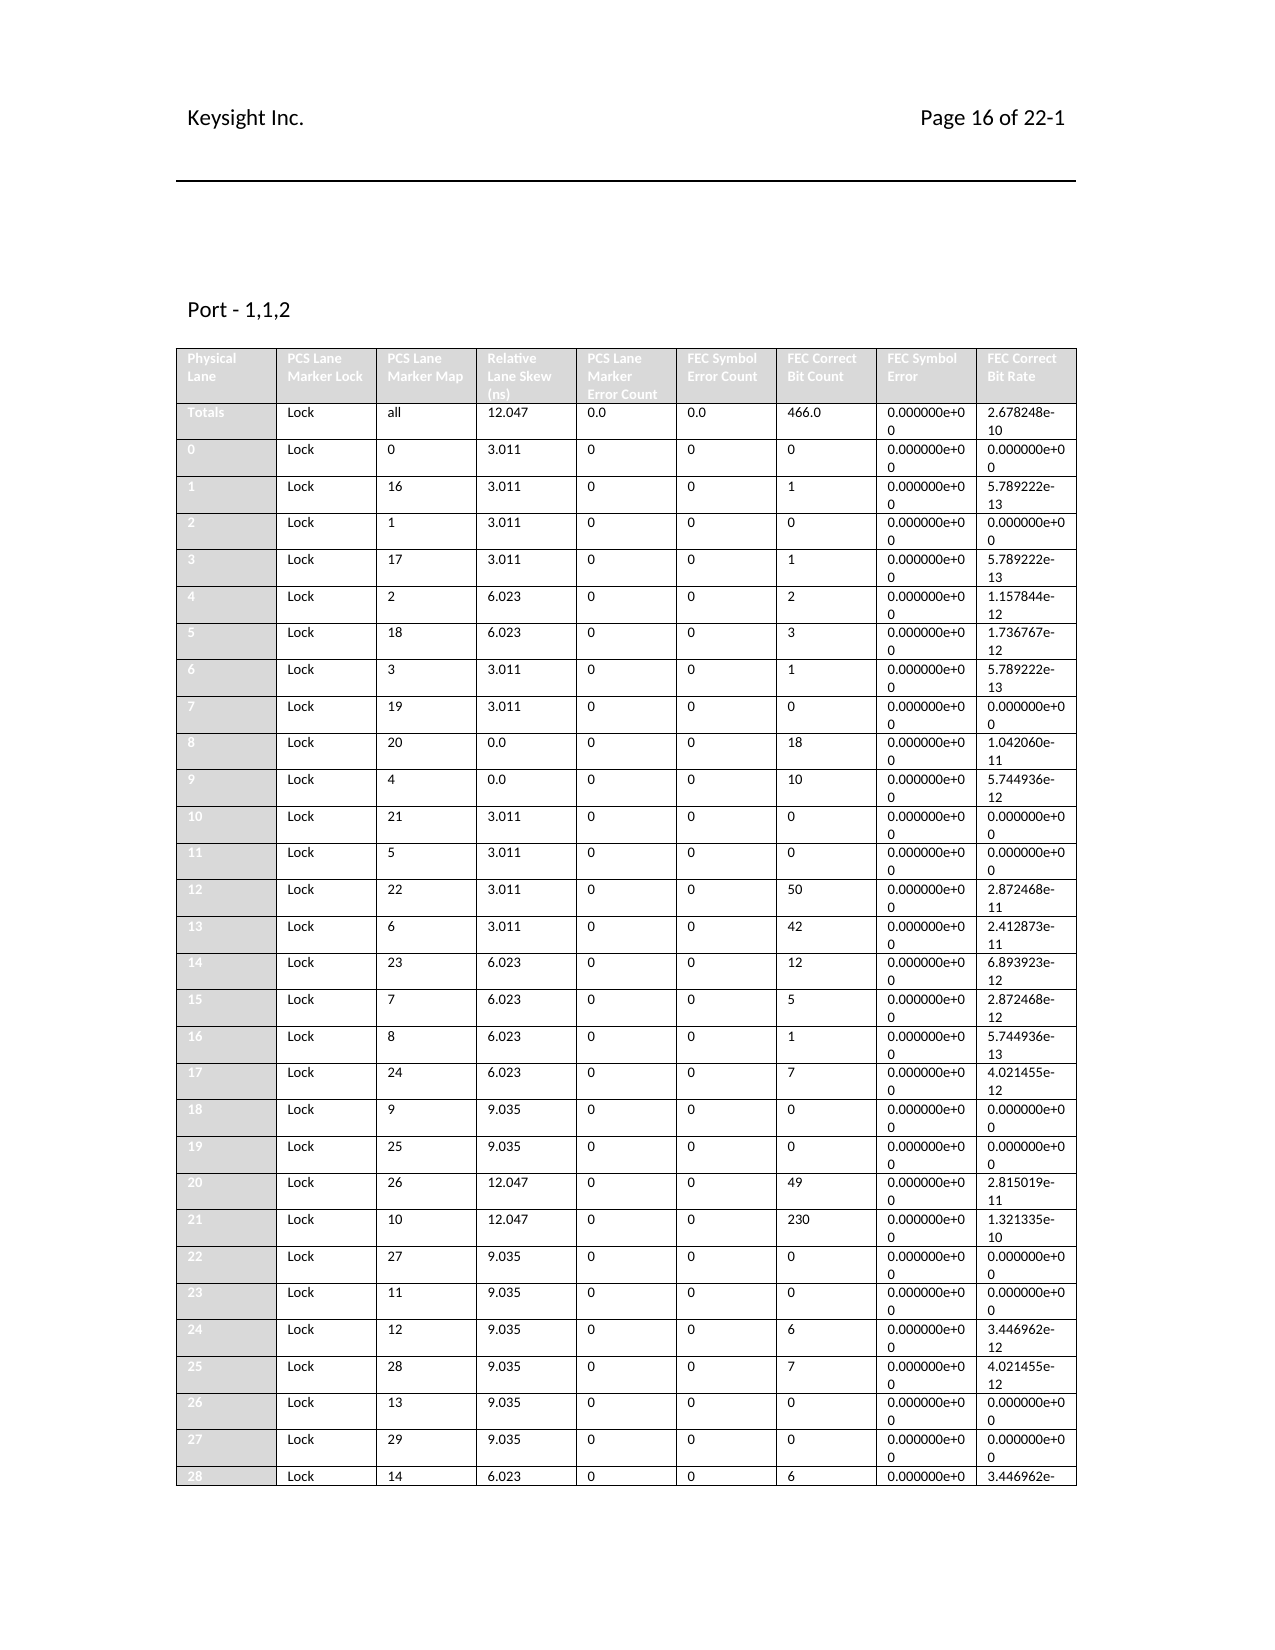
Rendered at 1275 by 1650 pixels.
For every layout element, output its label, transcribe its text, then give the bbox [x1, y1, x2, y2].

table_cell Totals [177, 404, 276, 439]
table_cell 0.000000e+00 [877, 1357, 976, 1393]
table_header FEC Symbol Error [877, 349, 976, 403]
table_cell 0.000000e+00 [877, 1247, 976, 1283]
table_cell 0.000000e+00 [877, 770, 976, 806]
table_cell 0.000000e+00 [877, 1174, 976, 1209]
table_cell 8 [377, 1027, 476, 1063]
table_cell Lock [277, 550, 376, 586]
table_cell 0 [677, 1174, 776, 1209]
table_cell 1.157844e-12 [977, 587, 1076, 623]
table_cell 0.000000e+00 [977, 1284, 1076, 1319]
table_cell 0.000000e+00 [877, 587, 976, 623]
table_cell 0 [577, 514, 676, 549]
table_cell 0 [677, 697, 776, 733]
table_cell Lock [277, 404, 376, 439]
table_cell Lock [277, 954, 376, 989]
table_cell Lock [277, 440, 376, 476]
table_cell 0.000000e+00 [877, 697, 976, 733]
table_cell 3.446962e-12 [977, 1467, 1076, 1485]
table_cell 16 [177, 1027, 276, 1063]
table_cell 24 [377, 1064, 476, 1099]
table_cell 0 [577, 440, 676, 476]
table_cell 0 [677, 550, 776, 586]
table_cell 0 [677, 477, 776, 513]
table_cell 2.678248e-10 [977, 404, 1076, 439]
table_cell 0 [377, 440, 476, 476]
table_cell 6 [777, 1320, 876, 1356]
table_cell 0 [677, 807, 776, 843]
table_cell 0 [777, 440, 876, 476]
table_cell 28 [177, 1467, 276, 1485]
table_cell 21 [377, 807, 476, 843]
table_cell Lock [277, 1284, 376, 1319]
table_cell 9 [377, 1100, 476, 1136]
table_cell 0 [577, 844, 676, 879]
table_cell 12 [777, 954, 876, 989]
table_cell 0 [677, 1064, 776, 1099]
table_cell 0 [577, 1210, 676, 1246]
table_cell 0 [677, 844, 776, 879]
table_cell 0 [677, 770, 776, 806]
table_cell 0.000000e+00 [877, 880, 976, 916]
table_cell 28 [377, 1357, 476, 1393]
table_cell 2.815019e-11 [977, 1174, 1076, 1209]
table_cell 3.011 [477, 440, 576, 476]
table_cell 42 [777, 917, 876, 953]
table_cell 12.047 [477, 1210, 576, 1246]
table_cell 0 [577, 770, 676, 806]
table_cell 0 [677, 587, 776, 623]
table_cell Lock [277, 1247, 376, 1283]
table_cell 1.321335e-10 [977, 1210, 1076, 1246]
table_cell 0 [677, 1027, 776, 1063]
table_cell 5.789222e-13 [977, 550, 1076, 586]
table_cell 0.000000e+00 [977, 697, 1076, 733]
table_cell 0.000000e+00 [977, 1100, 1076, 1136]
table_cell 10 [377, 1210, 476, 1246]
table_cell 16 [377, 477, 476, 513]
table_cell Lock [277, 477, 376, 513]
table_cell 0.000000e+00 [977, 1394, 1076, 1429]
table_cell 0.000000e+00 [877, 1394, 976, 1429]
table_cell 3 [377, 660, 476, 696]
table_cell 0 [577, 1174, 676, 1209]
table_cell all [377, 404, 476, 439]
table_cell 0 [777, 807, 876, 843]
table_cell 7 [377, 990, 476, 1026]
table_cell 6.023 [477, 587, 576, 623]
table_cell Lock [277, 1210, 376, 1246]
table_cell 0.000000e+00 [977, 1430, 1076, 1466]
table_cell 22 [177, 1247, 276, 1283]
table_cell 0.000000e+00 [977, 440, 1076, 476]
table_cell 5 [777, 990, 876, 1026]
table_cell 0 [677, 1210, 776, 1246]
table_cell 19 [377, 697, 476, 733]
table_cell 0.000000e+00 [977, 844, 1076, 879]
table_cell 0 [677, 1430, 776, 1466]
table_cell 13 [377, 1394, 476, 1429]
table_cell 0.000000e+00 [877, 990, 976, 1026]
table_cell 17 [177, 1064, 276, 1099]
table_cell 0 [577, 880, 676, 916]
table_cell 3.011 [477, 550, 576, 586]
table_cell 0 [577, 697, 676, 733]
table_cell 0.000000e+00 [877, 1284, 976, 1319]
table_cell 0 [577, 1100, 676, 1136]
table_cell Lock [277, 1320, 376, 1356]
table_cell 9.035 [477, 1394, 576, 1429]
table_cell 0 [677, 734, 776, 769]
table_cell 50 [777, 880, 876, 916]
table_cell 0 [577, 954, 676, 989]
table_cell 0 [677, 990, 776, 1026]
table_cell 0.000000e+00 [877, 1210, 976, 1246]
table_cell 0 [577, 1284, 676, 1319]
table_cell 2.412873e-11 [977, 917, 1076, 953]
table_cell 26 [377, 1174, 476, 1209]
table_cell 0 [577, 587, 676, 623]
table_cell 23 [377, 954, 476, 989]
table_cell 2.872468e-11 [977, 880, 1076, 916]
table_cell 0 [777, 1137, 876, 1173]
table_cell 8 [177, 734, 276, 769]
table_cell 0.000000e+00 [877, 1027, 976, 1063]
table_cell 12 [377, 1320, 476, 1356]
table_cell 0 [577, 1467, 676, 1485]
table_cell 0 [177, 440, 276, 476]
table_cell 9.035 [477, 1137, 576, 1173]
table_cell 6.893923e-12 [977, 954, 1076, 989]
table_cell 29 [377, 1430, 476, 1466]
table_cell 1 [777, 477, 876, 513]
table_cell 6.023 [477, 990, 576, 1026]
table_cell Lock [277, 844, 376, 879]
table_cell 1.736767e-12 [977, 624, 1076, 659]
table_cell 3.446962e-12 [977, 1320, 1076, 1356]
table_cell 2 [777, 587, 876, 623]
table_cell 2.872468e-12 [977, 990, 1076, 1026]
table_header Relative Lane Skew (ns) [477, 349, 576, 403]
table_cell Lock [277, 1027, 376, 1063]
table_cell 0.000000e+00 [877, 954, 976, 989]
table_cell 10 [177, 807, 276, 843]
table_cell 0 [677, 1357, 776, 1393]
table_cell Lock [277, 1137, 376, 1173]
table_cell 466.0 [777, 404, 876, 439]
table_cell 0.000000e+00 [977, 514, 1076, 549]
table_cell 0.000000e+00 [977, 1137, 1076, 1173]
table_cell Lock [277, 587, 376, 623]
table_cell 6.023 [477, 1064, 576, 1099]
table_cell 5 [377, 844, 476, 879]
table_cell 0.000000e+00 [877, 440, 976, 476]
table_cell 0.000000e+00 [877, 1430, 976, 1466]
table_cell 27 [377, 1247, 476, 1283]
table_cell 19 [177, 1137, 276, 1173]
table_cell 5.789222e-13 [977, 660, 1076, 696]
table_cell 9.035 [477, 1430, 576, 1466]
table_header PCS Lane Marker Lock [277, 349, 376, 403]
table_cell 3.011 [477, 660, 576, 696]
table_cell 4.021455e-12 [977, 1064, 1076, 1099]
table_cell 3 [777, 624, 876, 659]
table_cell Lock [277, 734, 376, 769]
table_cell Lock [277, 1064, 376, 1099]
table_cell 1 [177, 477, 276, 513]
table_cell 24 [177, 1320, 276, 1356]
table_cell 3.011 [477, 917, 576, 953]
table_cell 0 [577, 1247, 676, 1283]
table_cell 0.000000e+00 [877, 1137, 976, 1173]
table_cell 18 [377, 624, 476, 659]
table_cell 0.000000e+00 [877, 1064, 976, 1099]
table_header FEC Symbol Error Count [677, 349, 776, 403]
table_cell 13 [177, 917, 276, 953]
table_cell 0 [677, 1247, 776, 1283]
table_cell 5 [177, 624, 276, 659]
table_header PCS Lane Marker Map [377, 349, 476, 403]
table_cell 230 [777, 1210, 876, 1246]
table_cell 20 [177, 1174, 276, 1209]
table_cell 0.000000e+00 [877, 550, 976, 586]
table_cell 3.011 [477, 477, 576, 513]
table_cell 3.011 [477, 697, 576, 733]
table_cell 27 [177, 1430, 276, 1466]
table_cell 18 [777, 734, 876, 769]
table_cell 1 [377, 514, 476, 549]
table_cell 0.000000e+00 [977, 1247, 1076, 1283]
table_cell 0 [677, 514, 776, 549]
table_cell 9.035 [477, 1320, 576, 1356]
table_cell 0 [677, 954, 776, 989]
table_cell Lock [277, 697, 376, 733]
table_cell 0 [577, 1394, 676, 1429]
table_cell 20 [377, 734, 476, 769]
table_cell 0 [577, 990, 676, 1026]
table_cell 25 [377, 1137, 476, 1173]
table_cell 7 [777, 1357, 876, 1393]
table_cell 5.744936e-12 [977, 770, 1076, 806]
table_cell 4.021455e-12 [977, 1357, 1076, 1393]
table_cell 0 [677, 1467, 776, 1485]
table_cell Lock [277, 624, 376, 659]
table_header FEC Correct Bit Count [777, 349, 876, 403]
table_cell 0 [777, 1284, 876, 1319]
table_cell 23 [177, 1284, 276, 1319]
table_cell 0 [577, 1137, 676, 1173]
table_cell 7 [177, 697, 276, 733]
table_cell 14 [377, 1467, 476, 1485]
table_cell 0 [677, 1394, 776, 1429]
table_cell 0 [577, 1430, 676, 1466]
table_cell 0.000000e+00 [877, 1467, 976, 1485]
table_cell 0 [577, 660, 676, 696]
table_cell 25 [177, 1357, 276, 1393]
table_cell 0 [577, 550, 676, 586]
table_cell 9 [177, 770, 276, 806]
table_cell 0 [577, 807, 676, 843]
table_cell 3 [177, 550, 276, 586]
table_cell 0.000000e+00 [877, 660, 976, 696]
table_cell 22 [377, 880, 476, 916]
table_cell 0 [677, 660, 776, 696]
table_cell Lock [277, 880, 376, 916]
table_cell Lock [277, 660, 376, 696]
table_cell 0 [577, 1064, 676, 1099]
table_cell 18 [177, 1100, 276, 1136]
table_header PCS Lane Marker Error Count [577, 349, 676, 403]
table_cell 4 [377, 770, 476, 806]
table_cell 12.047 [477, 404, 576, 439]
table_cell 0 [777, 514, 876, 549]
table_cell 0 [677, 1100, 776, 1136]
table_cell 0 [577, 1357, 676, 1393]
table_cell 1 [777, 660, 876, 696]
table_cell 10 [777, 770, 876, 806]
table_cell 0.000000e+00 [877, 404, 976, 439]
table_cell 0 [677, 917, 776, 953]
table_cell 0 [677, 1284, 776, 1319]
table_cell 9.035 [477, 1284, 576, 1319]
table_cell 0 [577, 917, 676, 953]
table_cell Lock [277, 807, 376, 843]
table_cell Lock [277, 770, 376, 806]
table_cell 0.000000e+00 [877, 1320, 976, 1356]
table_cell 5.789222e-13 [977, 477, 1076, 513]
table_cell 0.000000e+00 [877, 844, 976, 879]
table_cell 0 [577, 1027, 676, 1063]
text Port - 1,1,2 [187, 295, 1087, 323]
table_cell 3.011 [477, 514, 576, 549]
table_cell 6.023 [477, 1027, 576, 1063]
table_cell 11 [377, 1284, 476, 1319]
table_cell 0 [577, 734, 676, 769]
table_cell 0.000000e+00 [877, 477, 976, 513]
table_cell 3.011 [477, 880, 576, 916]
table_cell 7 [777, 1064, 876, 1099]
table_cell Lock [277, 1467, 376, 1485]
table_header FEC Correct Bit Rate [977, 349, 1076, 403]
table_cell Lock [277, 917, 376, 953]
table_cell 0 [577, 1320, 676, 1356]
table_cell 4 [177, 587, 276, 623]
table_cell Lock [277, 1174, 376, 1209]
table_cell 0.000000e+00 [877, 624, 976, 659]
table_cell 0 [677, 440, 776, 476]
table_cell 5.744936e-13 [977, 1027, 1076, 1063]
table_cell Lock [277, 1394, 376, 1429]
table_cell 0.0 [677, 404, 776, 439]
table_cell Lock [277, 990, 376, 1026]
table_cell Lock [277, 514, 376, 549]
table_cell 1 [777, 550, 876, 586]
table_cell 2 [377, 587, 476, 623]
table_cell 17 [377, 550, 476, 586]
table_cell 15 [177, 990, 276, 1026]
table_cell Lock [277, 1430, 376, 1466]
table_cell 0.000000e+00 [877, 514, 976, 549]
table_cell 3.011 [477, 844, 576, 879]
table_cell 6.023 [477, 1467, 576, 1485]
table_cell 0.000000e+00 [877, 734, 976, 769]
table_cell Lock [277, 1100, 376, 1136]
table_header Physical Lane [177, 349, 276, 403]
table_cell 0 [777, 1247, 876, 1283]
table_cell 0 [577, 477, 676, 513]
table_cell 21 [177, 1210, 276, 1246]
table_cell 11 [177, 844, 276, 879]
table_cell 0.000000e+00 [877, 807, 976, 843]
table_cell 6 [377, 917, 476, 953]
table_cell 6.023 [477, 954, 576, 989]
table_cell 0 [677, 1320, 776, 1356]
table_cell 0 [777, 1394, 876, 1429]
table_cell 9.035 [477, 1357, 576, 1393]
table_cell 14 [177, 954, 276, 989]
table_cell 0 [777, 1100, 876, 1136]
table_cell 0 [677, 1137, 776, 1173]
table_cell 0.000000e+00 [977, 807, 1076, 843]
table_cell 0 [677, 880, 776, 916]
table_cell 0.0 [477, 770, 576, 806]
table_cell 6.023 [477, 624, 576, 659]
table_cell 12 [177, 880, 276, 916]
table_cell 0.000000e+00 [877, 1100, 976, 1136]
table_cell 1.042060e-11 [977, 734, 1076, 769]
table_cell 49 [777, 1174, 876, 1209]
table_cell 12.047 [477, 1174, 576, 1209]
table_cell 9.035 [477, 1100, 576, 1136]
table_cell 0.0 [477, 734, 576, 769]
table_cell 6 [777, 1467, 876, 1485]
table_cell 0 [777, 1430, 876, 1466]
table_cell 2 [177, 514, 276, 549]
table_cell 0.000000e+00 [877, 917, 976, 953]
table_cell 0 [777, 844, 876, 879]
table_cell 6 [177, 660, 276, 696]
table_cell Lock [277, 1357, 376, 1393]
table_cell 9.035 [477, 1247, 576, 1283]
table_cell 3.011 [477, 807, 576, 843]
table_cell 0.0 [577, 404, 676, 439]
table_cell 0 [577, 624, 676, 659]
table_cell 26 [177, 1394, 276, 1429]
table_cell 1 [777, 1027, 876, 1063]
table_cell 0 [677, 624, 776, 659]
table_cell 0 [777, 697, 876, 733]
